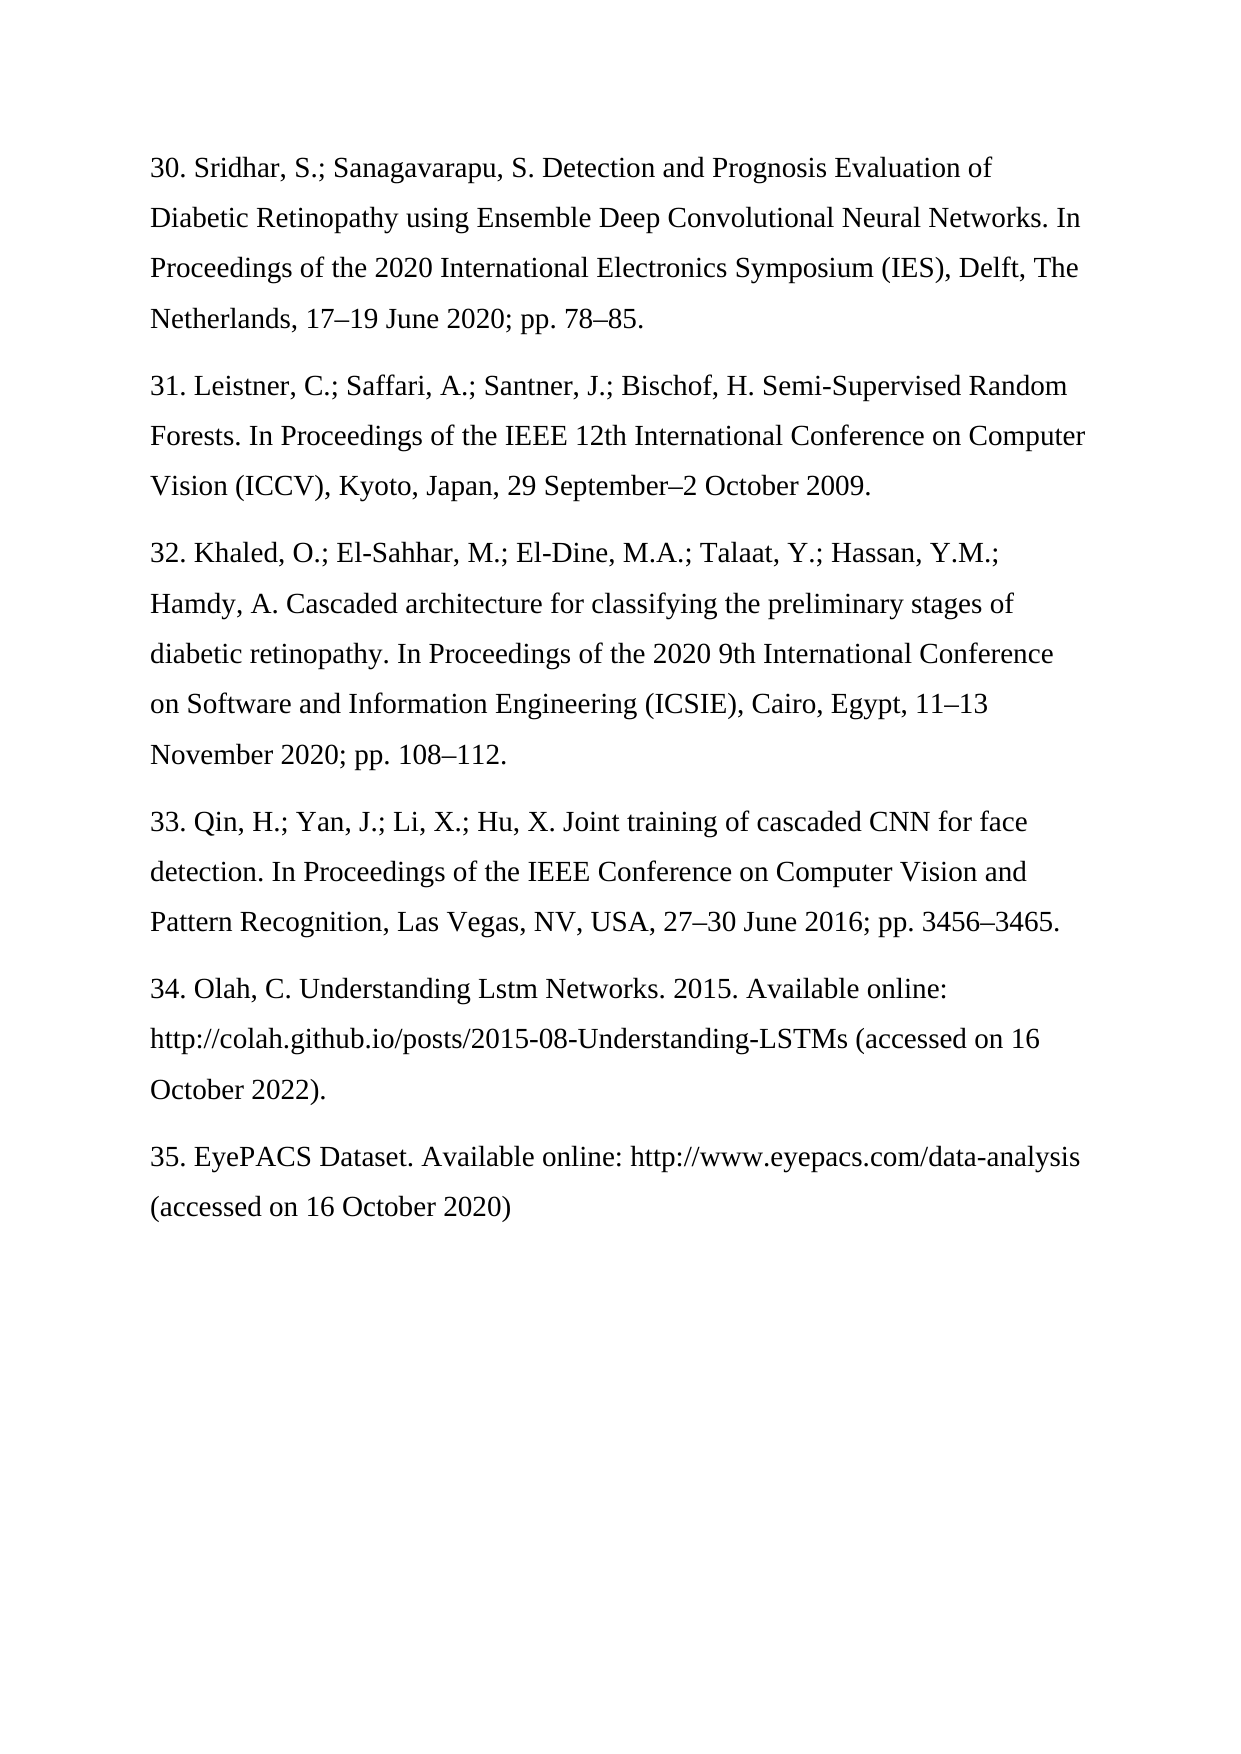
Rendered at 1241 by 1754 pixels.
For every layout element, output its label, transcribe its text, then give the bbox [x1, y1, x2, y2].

text 34. Olah, C. Understanding Lstm Networks. 2015. Available online: http://colah.github.io/posts/2015-08-Understanding-LSTMs (accessed on 16 October 2022). [150, 971, 1090, 1106]
text 32. Khaled, O.; El-Sahhar, M.; El-Dine, M.A.; Talaat, Y.; Hassan, Y.M.; Hamdy, A. Cascaded architecture for classifying the preliminary stages of diabetic retinopathy. In Proceedings of the 2020 9th International Conference on Software and Information Engineering (ICSIE), Cairo, Egypt, 11–13 November 2020; pp. 108–112. [150, 536, 1090, 770]
text 30. Sridhar, S.; Sanagavarapu, S. Detection and Prognosis Evaluation of Diabetic Retinopathy using Ensemble Deep Convolutional Neural Networks. In Proceedings of the 2020 International Electronics Symposium (IES), Delft, The Netherlands, 17–19 June 2020; pp. 78–85. [150, 150, 1090, 334]
text 31. Leistner, C.; Saffari, A.; Santner, J.; Bischof, H. Semi-Supervised Random Forests. In Proceedings of the IEEE 12th International Conference on Computer Vision (ICCV), Kyoto, Japan, 29 September–2 October 2009. [150, 368, 1090, 502]
text 33. Qin, H.; Yan, J.; Li, X.; Hu, X. Joint training of cascaded CNN for face detection. In Proceedings of the IEEE Conference on Computer Vision and Pattern Recognition, Las Vegas, NV, USA, 27–30 June 2016; pp. 3456–3465. [150, 804, 1090, 938]
text 35. EyePACS Dataset. Available online: http://www.eyepacs.com/data-analysis (accessed on 16 October 2020) [150, 1139, 1090, 1223]
